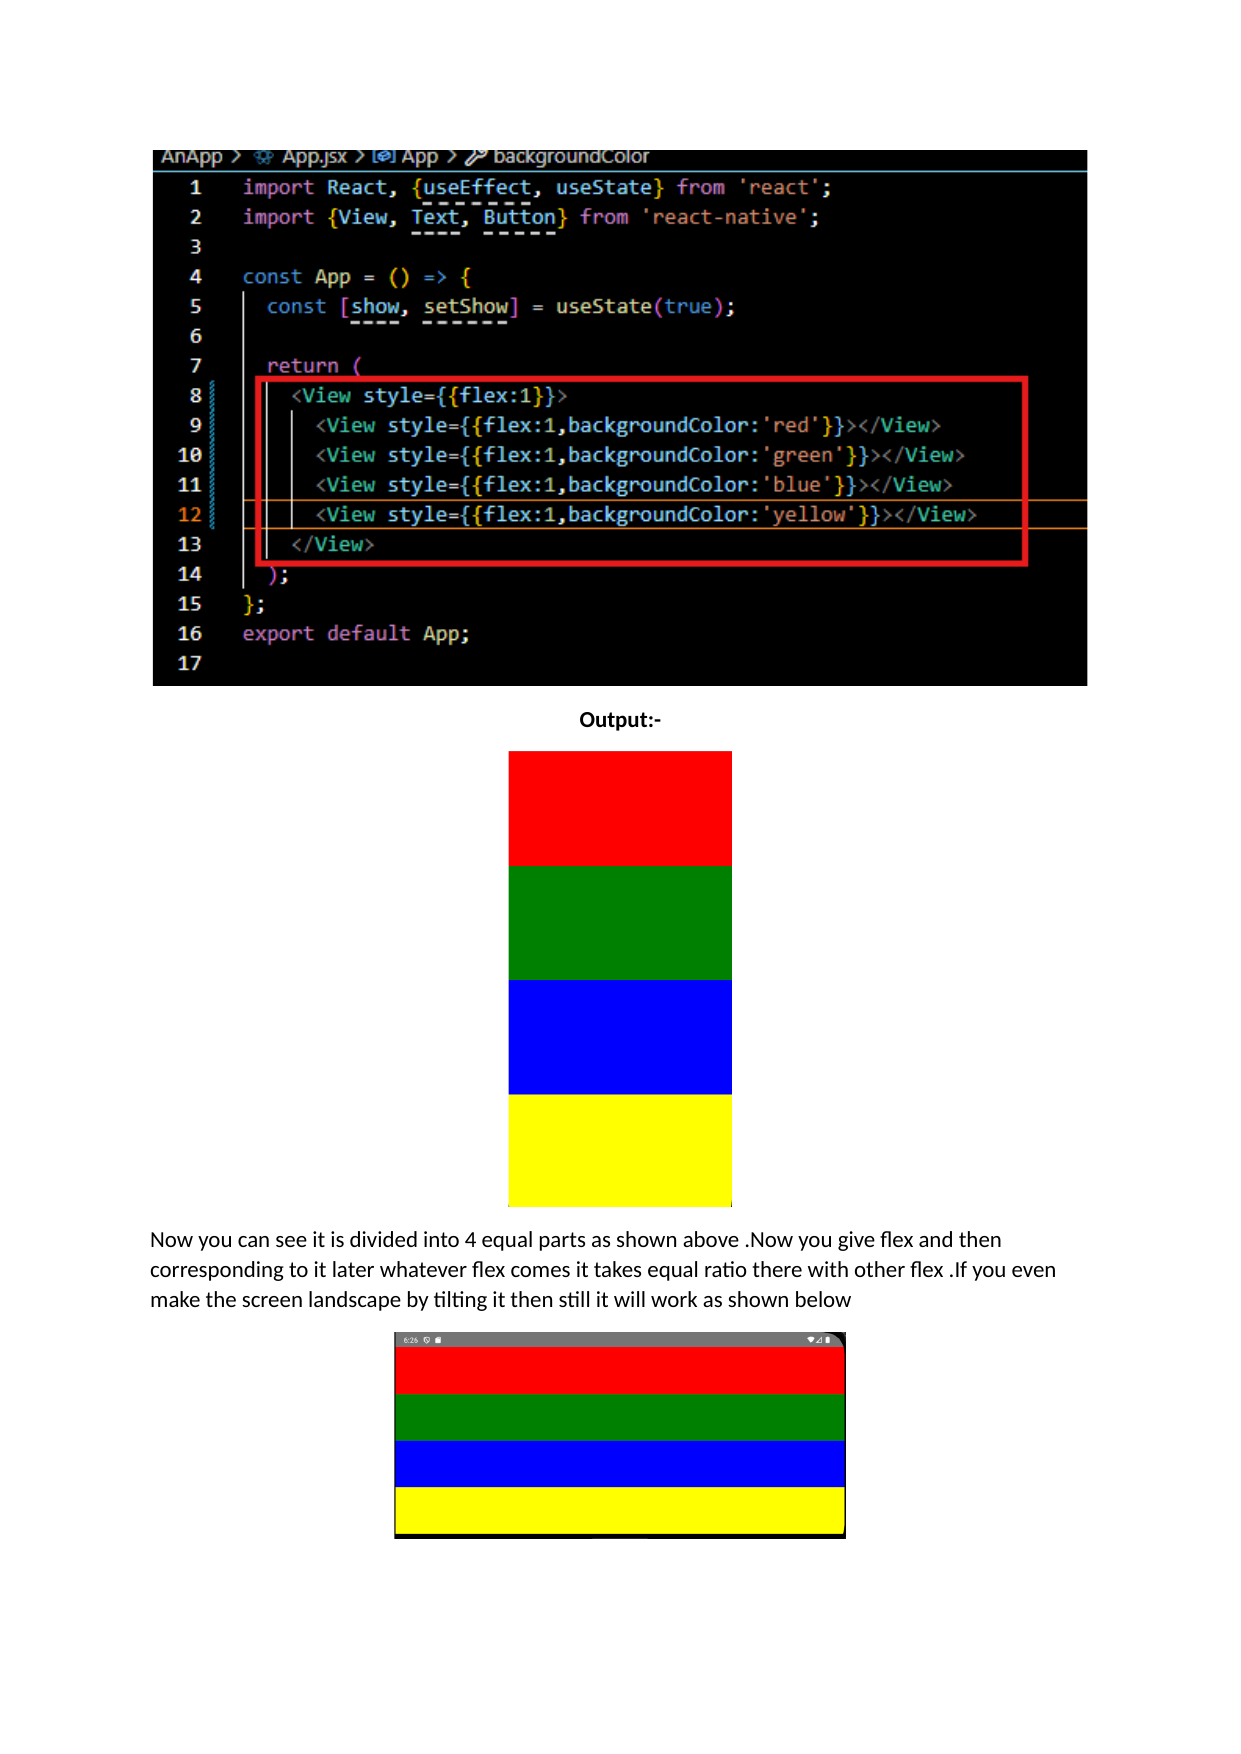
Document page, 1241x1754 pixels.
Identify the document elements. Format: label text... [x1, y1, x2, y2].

text Now you can see it is divided into 4 equal parts as shown above .Now you give flex and then corresponding to it later whatever flex comes it takes equal ratio there with other flex .If you even make the screen landscape by tilting it then still it will work as shown below [150, 1225, 1090, 1313]
picture [508, 751, 732, 1207]
picture [152, 150, 1088, 686]
picture [394, 1332, 846, 1539]
text Output:- [150, 705, 1090, 733]
